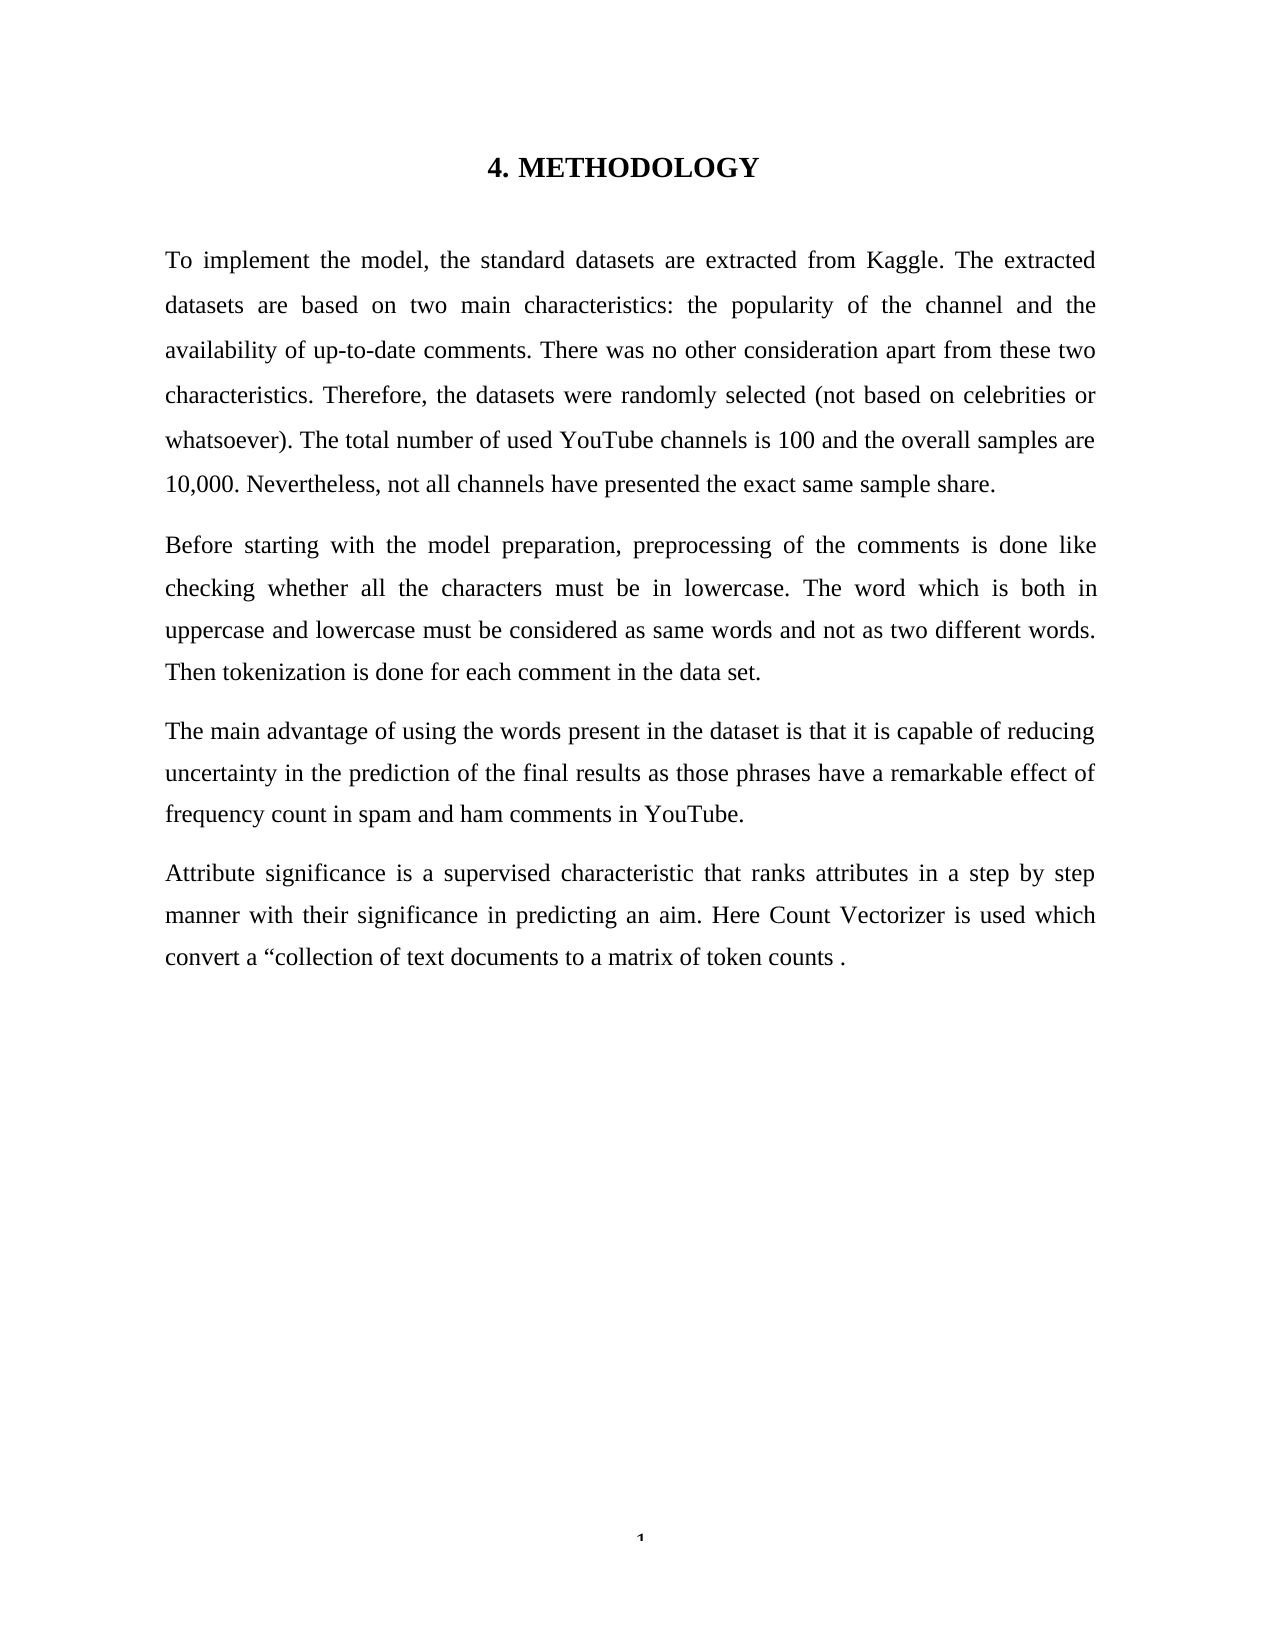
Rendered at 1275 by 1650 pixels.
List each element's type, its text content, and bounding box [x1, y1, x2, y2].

subtitle METHODOLOGY [487, 150, 1252, 183]
text Attribute significance is a supervised characteristic that ranks attributes in a step by step manner with their significance in predicting an aim. Here Count Vectorizer is used which convert a “collection of text documents to a matrix of token counts . [165, 858, 1097, 971]
text To implement the model, the standard datasets are extracted from Kaggle. The extracted datasets are based on two main characteristics: the popularity of the channel and the availability of up-to-date comments. There was no other consideration apart from these two characteristics. Therefore, the datasets were randomly selected (not based on celebrities or whatsoever). The total number of used YouTube channels is 100 and the overall samples are 10,000. Nevertheless, not all channels have presented the exact same sample share. [165, 246, 1097, 498]
text The main advantage of using the words present in the dataset is that it is capable of reducing uncertainty in the prediction of the final results as those phrases have a remarkable effect of frequency count in spam and ham comments in YouTube. [165, 716, 1097, 828]
text Before starting with the model preparation, preprocessing of the comments is done like checking whether all the characters must be in lowercase. The word which is both in uppercase and lowercase must be considered as same words and not as two different words. Then tokenization is done for each comment in the data set. [165, 530, 1097, 686]
